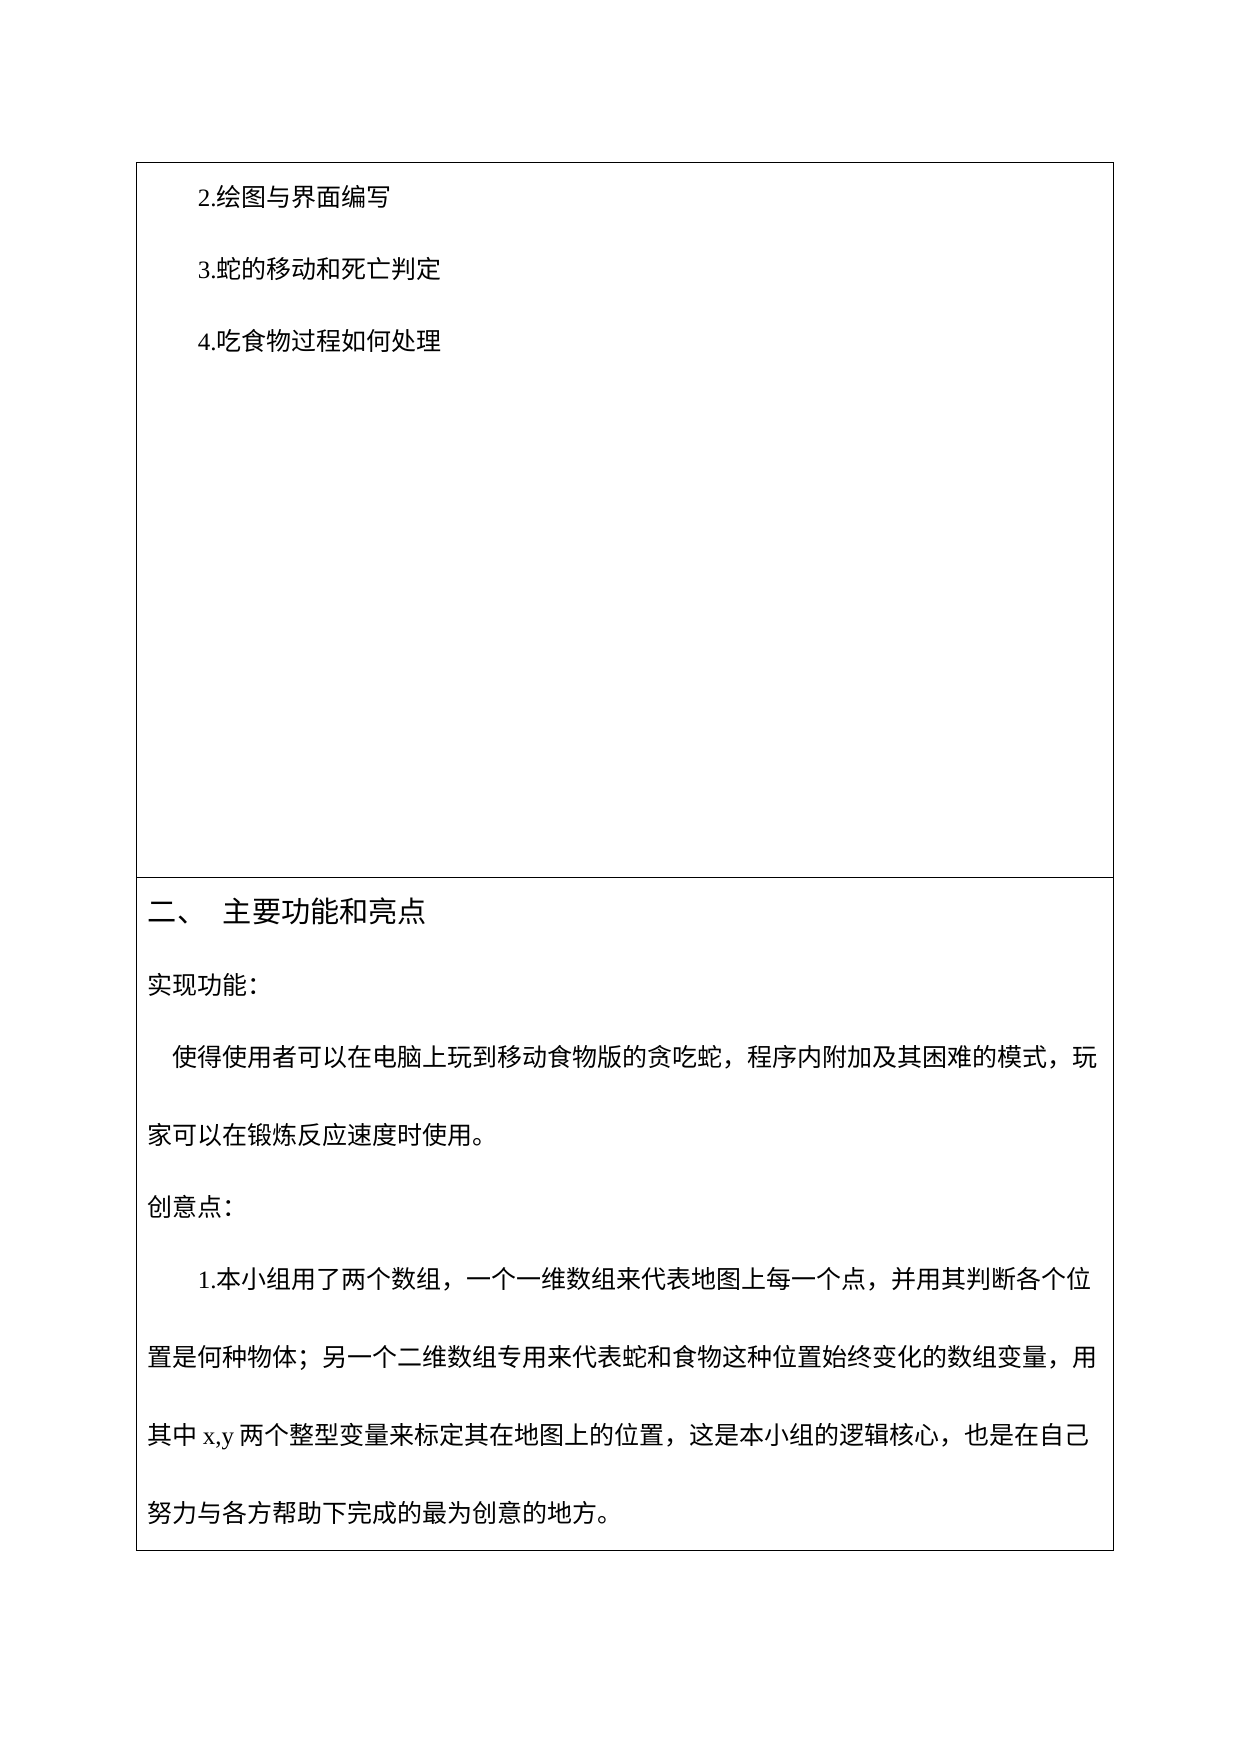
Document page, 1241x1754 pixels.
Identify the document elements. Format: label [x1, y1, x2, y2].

table_cell [137, 163, 1113, 877]
table_cell [137, 878, 1113, 1549]
